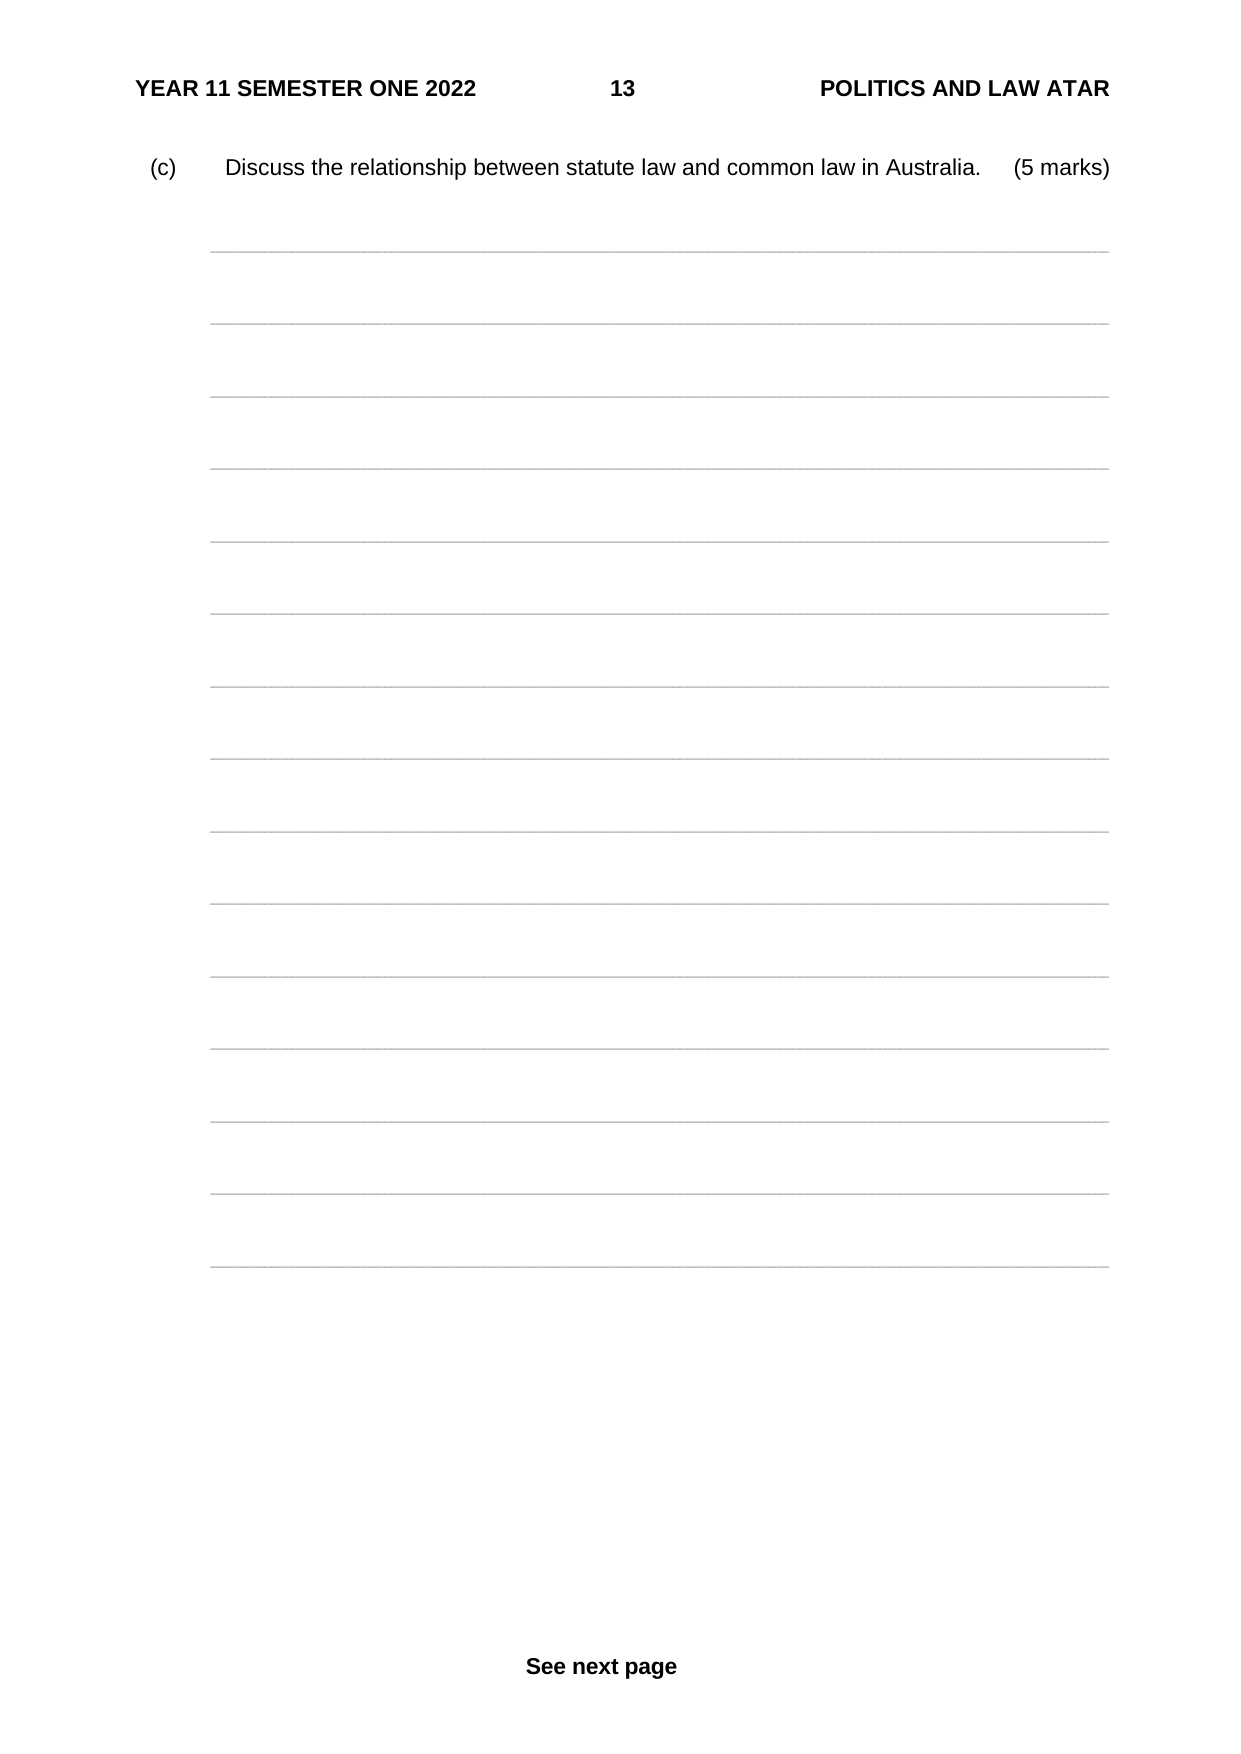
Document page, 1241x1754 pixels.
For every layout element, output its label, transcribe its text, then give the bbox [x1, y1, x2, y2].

list Discuss the relationship between statute law and common law in Australia. (5 marks) [150, 154, 1105, 180]
